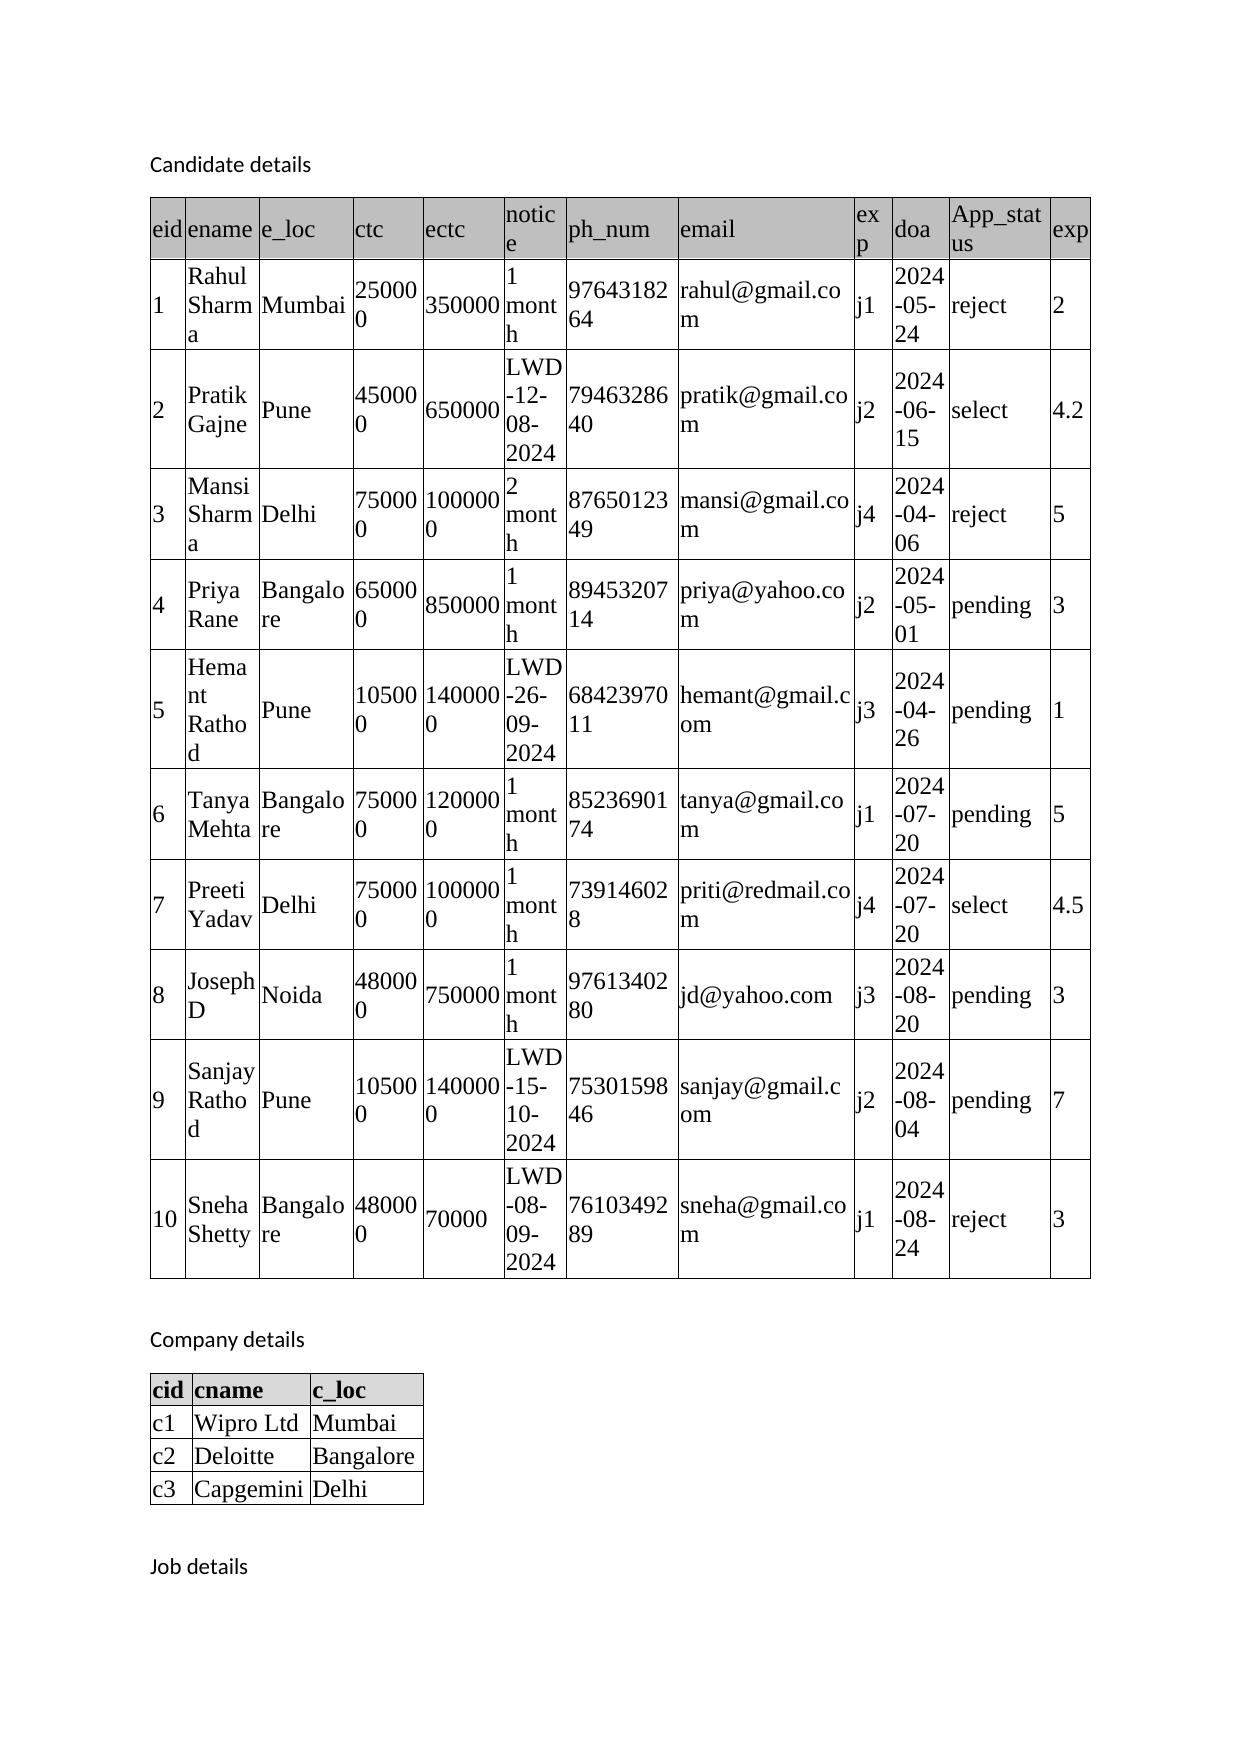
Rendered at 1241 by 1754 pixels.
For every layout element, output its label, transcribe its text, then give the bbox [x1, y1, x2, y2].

table_cell 2 [1051, 260, 1090, 349]
table_cell sanjay@gmail.com [679, 1040, 854, 1158]
table_cell 450000 [354, 350, 423, 468]
text Candidate details [150, 150, 1090, 178]
table_cell 7 [151, 860, 185, 949]
table_cell 650000 [354, 560, 423, 649]
table_cell 850000 [424, 560, 504, 649]
table_cell Tanya Mehta [186, 769, 259, 858]
table_cell Bangalore [260, 560, 353, 649]
table_header doa [893, 198, 949, 258]
table_cell 2024-04-06 [893, 469, 949, 558]
table_cell 2024-04-26 [893, 650, 949, 768]
table_cell j4 [855, 860, 892, 949]
table_cell Mumbai [260, 260, 353, 349]
table_cell 3 [1051, 1160, 1090, 1278]
table_cell Wipro Ltd [193, 1406, 310, 1438]
table_cell Sneha Shetty [186, 1160, 259, 1278]
table_cell 1 month [505, 860, 566, 949]
table_cell priya@yahoo.com [679, 560, 854, 649]
table_header exp [1051, 198, 1090, 258]
table_cell 1 [151, 260, 185, 349]
table_cell 1000000 [424, 860, 504, 949]
table_header cid [151, 1374, 192, 1405]
table_cell reject [950, 469, 1050, 558]
table_cell 2024-07-20 [893, 769, 949, 858]
table_cell 7 [1051, 1040, 1090, 1158]
table_cell 739146028 [567, 860, 678, 949]
table_cell 7610349289 [567, 1160, 678, 1278]
table_cell 4.2 [1051, 350, 1090, 468]
table_header cname [193, 1374, 310, 1405]
table_cell 6842397011 [567, 650, 678, 768]
table_cell 3 [1051, 560, 1090, 649]
table_cell Deloitte [193, 1439, 310, 1471]
table_cell 9 [151, 1040, 185, 1158]
table_cell 2 month [505, 469, 566, 558]
table_cell 2024-08-20 [893, 950, 949, 1039]
table_cell Rahul Sharma [186, 260, 259, 349]
table_cell j2 [855, 1040, 892, 1158]
table_cell pending [950, 769, 1050, 858]
table_cell j1 [855, 769, 892, 858]
table_cell 480000 [354, 1160, 423, 1278]
table_cell 750000 [354, 469, 423, 558]
table_header exp [855, 198, 892, 258]
table_cell 7946328640 [567, 350, 678, 468]
table_header ph_num [567, 198, 678, 258]
table_cell 8765012349 [567, 469, 678, 558]
table_header email [679, 198, 854, 258]
table_cell mansi@gmail.com [679, 469, 854, 558]
table_cell 1 month [505, 769, 566, 858]
table_cell j3 [855, 650, 892, 768]
table_cell 5 [1051, 769, 1090, 858]
table_cell 7530159846 [567, 1040, 678, 1158]
table_cell 70000 [424, 1160, 504, 1278]
table_cell tanya@gmail.com [679, 769, 854, 858]
table_cell pending [950, 950, 1050, 1039]
table_cell 10 [151, 1160, 185, 1278]
table_cell 1200000 [424, 769, 504, 858]
table_cell 2024-05-01 [893, 560, 949, 649]
table_cell Bangalore [311, 1439, 423, 1471]
table_cell Hemant Rathod [186, 650, 259, 768]
table_cell 8523690174 [567, 769, 678, 858]
table_cell Sanjay Rathod [186, 1040, 259, 1158]
table_cell LWD-12-08-2024 [505, 350, 566, 468]
table_cell 2024-08-04 [893, 1040, 949, 1158]
table_cell j3 [855, 950, 892, 1039]
table_cell 650000 [424, 350, 504, 468]
table_header c_loc [311, 1374, 423, 1405]
table_cell Bangalore [260, 769, 353, 858]
table_cell rahul@gmail.com [679, 260, 854, 349]
table_cell 8 [151, 950, 185, 1039]
table_cell select [950, 350, 1050, 468]
table_cell 750000 [354, 769, 423, 858]
table_cell 250000 [354, 260, 423, 349]
table_cell 2024-07-20 [893, 860, 949, 949]
table_cell 105000 [354, 1040, 423, 1158]
table_cell j1 [855, 1160, 892, 1278]
table_header ename [186, 198, 259, 258]
table_cell priti@redmail.com [679, 860, 854, 949]
table_cell 750000 [354, 860, 423, 949]
table_cell 2024-08-24 [893, 1160, 949, 1278]
table_cell 9764318264 [567, 260, 678, 349]
table_cell 2 [151, 350, 185, 468]
table_cell 1 month [505, 560, 566, 649]
table_cell sneha@gmail.com [679, 1160, 854, 1278]
table_cell jd@yahoo.com [679, 950, 854, 1039]
table_header e_loc [260, 198, 353, 258]
table_header notice [505, 198, 566, 258]
table_header ctc [354, 198, 423, 258]
table_cell 8945320714 [567, 560, 678, 649]
table_cell LWD-15-10-2024 [505, 1040, 566, 1158]
table_cell Delhi [311, 1472, 423, 1504]
table_cell Preeti Yadav [186, 860, 259, 949]
table_cell pending [950, 650, 1050, 768]
table_cell reject [950, 1160, 1050, 1278]
table_cell pratik@gmail.com [679, 350, 854, 468]
text Company details [150, 1326, 1090, 1354]
table_cell j4 [855, 469, 892, 558]
table_cell Mumbai [311, 1406, 423, 1438]
table_cell c3 [151, 1472, 192, 1504]
table_header eid [151, 198, 185, 258]
table_cell Pune [260, 1040, 353, 1158]
table_cell 5 [151, 650, 185, 768]
table_cell 1 month [505, 950, 566, 1039]
table_cell Noida [260, 950, 353, 1039]
table_cell LWD-08-09-2024 [505, 1160, 566, 1278]
table_header App_status [950, 198, 1050, 258]
table_cell j1 [855, 260, 892, 349]
table_cell pending [950, 1040, 1050, 1158]
table_cell 2024-06-15 [893, 350, 949, 468]
table_cell 1 [1051, 650, 1090, 768]
table_cell 350000 [424, 260, 504, 349]
table_cell 3 [1051, 950, 1090, 1039]
table_cell select [950, 860, 1050, 949]
table_cell 750000 [424, 950, 504, 1039]
table_cell 9761340280 [567, 950, 678, 1039]
table_cell Delhi [260, 469, 353, 558]
table_cell LWD-26-09-2024 [505, 650, 566, 768]
table_cell Pune [260, 350, 353, 468]
table_cell j2 [855, 350, 892, 468]
table_cell 4 [151, 560, 185, 649]
table_cell Pratik Gajne [186, 350, 259, 468]
table_cell 3 [151, 469, 185, 558]
table_cell 2024-05-24 [893, 260, 949, 349]
table_cell hemant@gmail.com [679, 650, 854, 768]
table_cell 480000 [354, 950, 423, 1039]
table_cell 5 [1051, 469, 1090, 558]
table_cell c2 [151, 1439, 192, 1471]
table_cell Pune [260, 650, 353, 768]
table_cell c1 [151, 1406, 192, 1438]
table_cell 1400000 [424, 650, 504, 768]
table_cell j2 [855, 560, 892, 649]
table_cell 105000 [354, 650, 423, 768]
table_cell 1000000 [424, 469, 504, 558]
text Job details [150, 1552, 1090, 1580]
table_cell Joseph D [186, 950, 259, 1039]
table_cell 1 month [505, 260, 566, 349]
table_cell 6 [151, 769, 185, 858]
table_cell 4.5 [1051, 860, 1090, 949]
table_cell Mansi Sharma [186, 469, 259, 558]
table_cell Priya Rane [186, 560, 259, 649]
table_cell Delhi [260, 860, 353, 949]
table_cell pending [950, 560, 1050, 649]
table_cell 1400000 [424, 1040, 504, 1158]
table_cell Capgemini [193, 1472, 310, 1504]
table_header ectc [424, 198, 504, 258]
table_cell Bangalore [260, 1160, 353, 1278]
table_cell reject [950, 260, 1050, 349]
